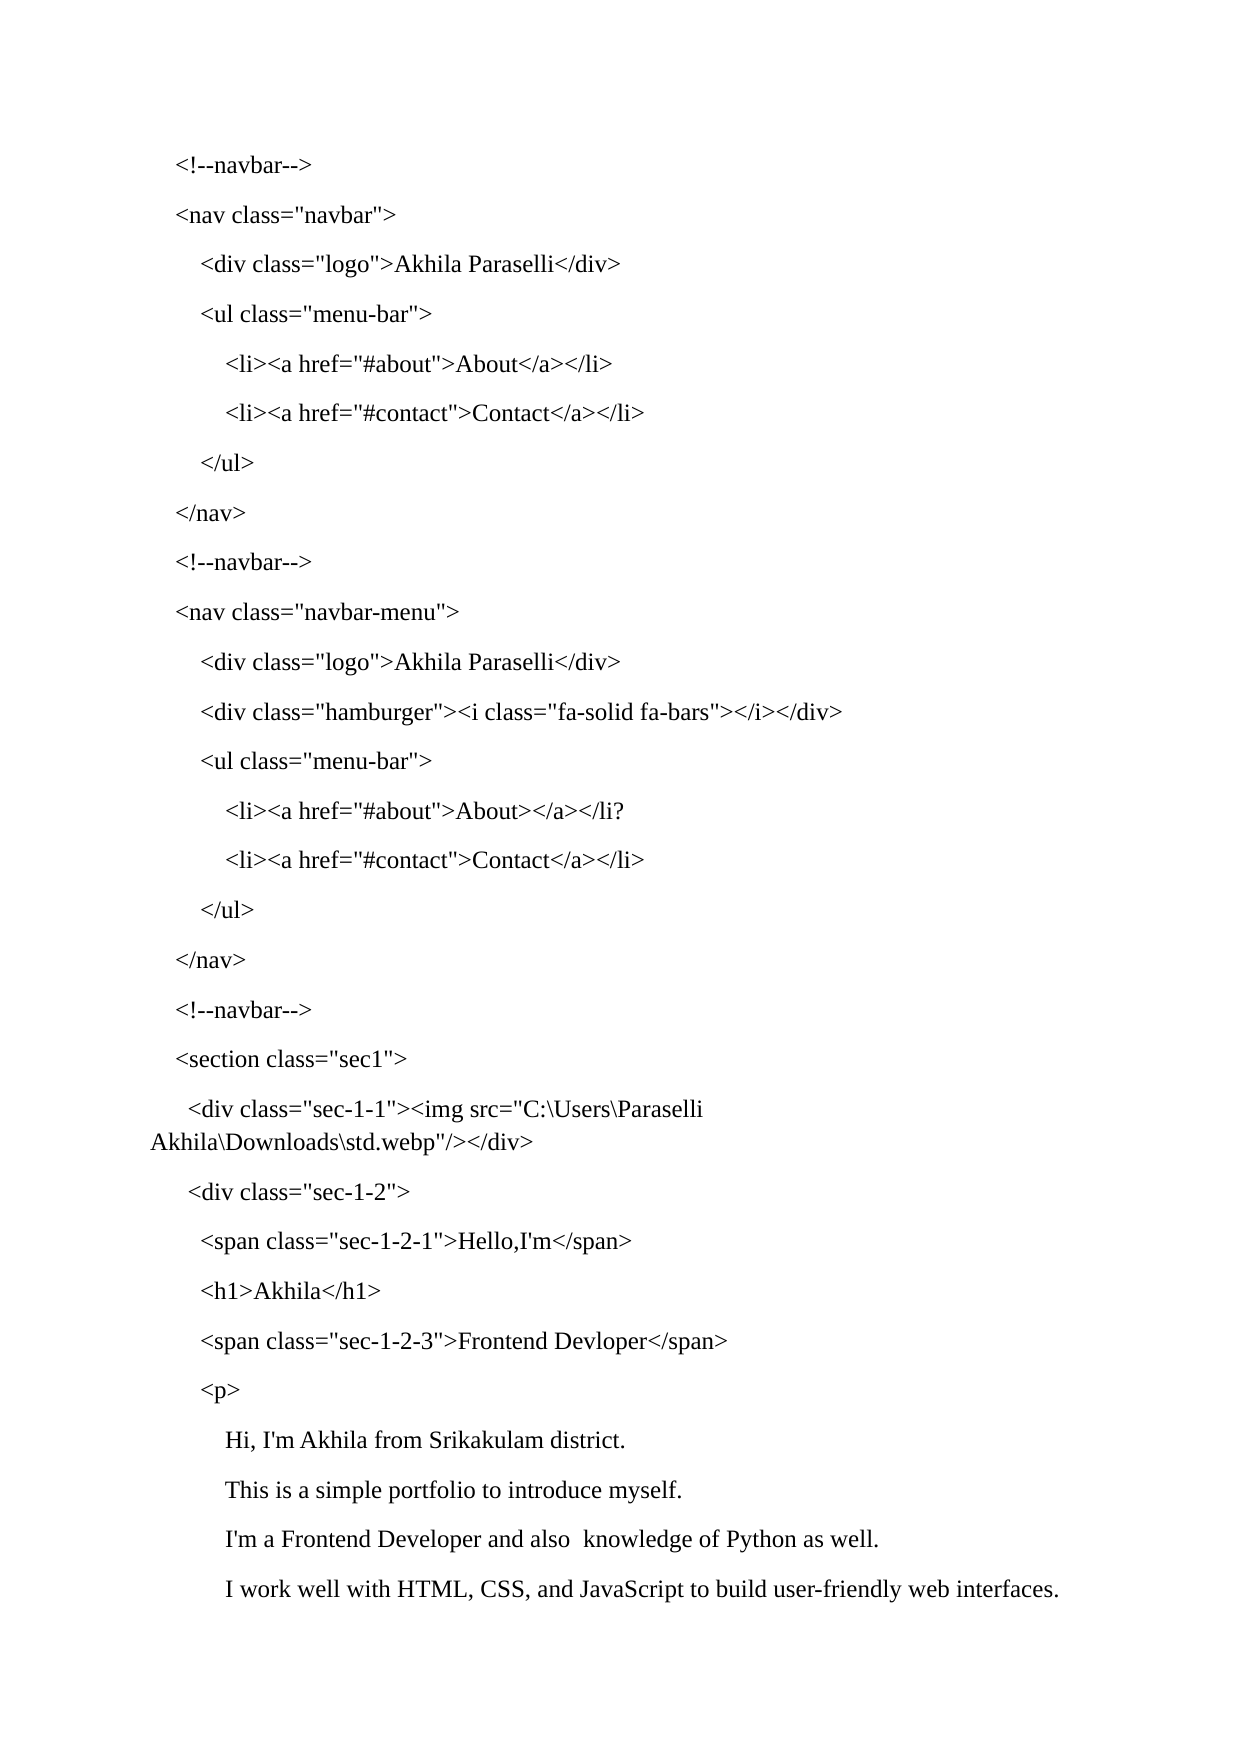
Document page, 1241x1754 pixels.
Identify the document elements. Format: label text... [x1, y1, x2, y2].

text <nav class="navbar-menu"> [150, 597, 1090, 626]
text <!--navbar--> [150, 150, 1090, 179]
text </ul> [150, 895, 1090, 924]
text Hi, I'm Akhila from Srikakulam district. [150, 1425, 1090, 1454]
text <p> [150, 1376, 1090, 1404]
text This is a simple portfolio to introduce myself. [150, 1475, 1090, 1504]
text <!--navbar--> [150, 995, 1090, 1023]
text <nav class="navbar"> [150, 200, 1090, 228]
text I'm a Frontend Developer and also knowledge of Python as well. [150, 1524, 1090, 1553]
text <li><a href="#about">About</a></li> [150, 349, 1090, 377]
text <h1>Akhila</h1> [150, 1276, 1090, 1305]
text <div class="sec-1-2"> [150, 1177, 1090, 1206]
text </nav> [150, 498, 1090, 527]
text <li><a href="#contact">Contact</a></li> [150, 846, 1090, 874]
text <!--navbar--> [150, 547, 1090, 576]
text <ul class="menu-bar"> [150, 299, 1090, 328]
text I work well with HTML, CSS, and JavaScript to build user-friendly web interfaces. [150, 1574, 1090, 1603]
text </nav> [150, 945, 1090, 974]
text </ul> [150, 448, 1090, 477]
text <span class="sec-1-2-1">Hello,I'm</span> [150, 1226, 1090, 1255]
text <div class="logo">Akhila Paraselli</div> [150, 647, 1090, 676]
text <div class="sec-1-1"><img src="C:\Users\Paraselli Akhila\Downloads\std.webp"/></div> [150, 1094, 1090, 1156]
text <section class="sec1"> [150, 1044, 1090, 1073]
text <span class="sec-1-2-3">Frontend Devloper</span> [150, 1326, 1090, 1354]
text <li><a href="#contact">Contact</a></li> [150, 398, 1090, 427]
text <ul class="menu-bar"> [150, 746, 1090, 775]
text <li><a href="#about">About></a></li? [150, 796, 1090, 825]
text <div class="logo">Akhila Paraselli</div> [150, 249, 1090, 278]
text <div class="hamburger"><i class="fa-solid fa-bars"></i></div> [150, 697, 1090, 725]
